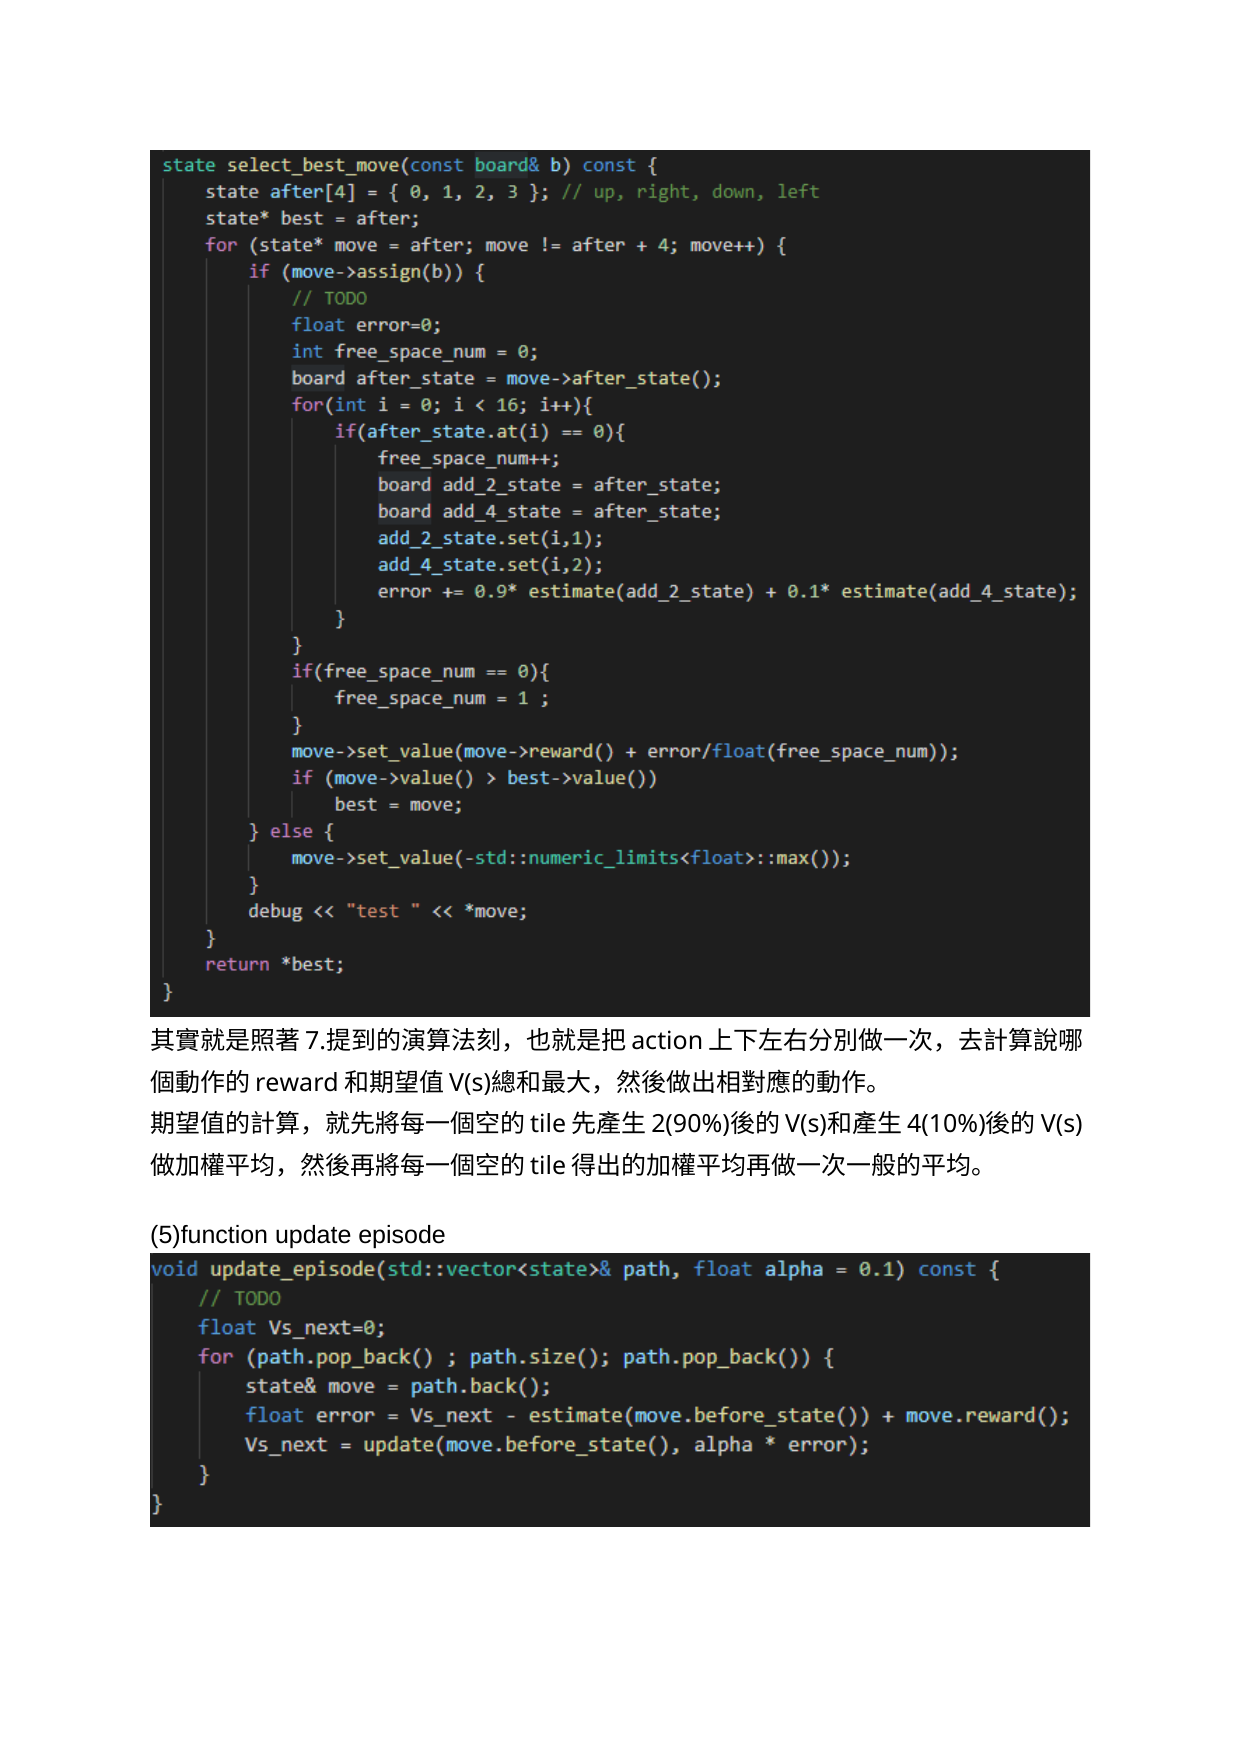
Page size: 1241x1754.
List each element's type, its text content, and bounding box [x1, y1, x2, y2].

text (5)function update episode [150, 1220, 1090, 1249]
text 其實就是照著7.提到的演算法刻，也就是把action上下左右分別做一次，去計算說哪個動作的reward和期望值V(s)總和最大，然後做出相對應的動作。 [150, 1021, 1090, 1098]
text 期望值的計算，就先將每一個空的tile先產生2(90%)後的V(s)和產生4(10%)後的V(s)做加權平均，然後再將每一個空的tile得出的加權平均再做一次一般的平均。 [150, 1104, 1090, 1182]
picture [150, 150, 1091, 1017]
picture [150, 1253, 1091, 1527]
